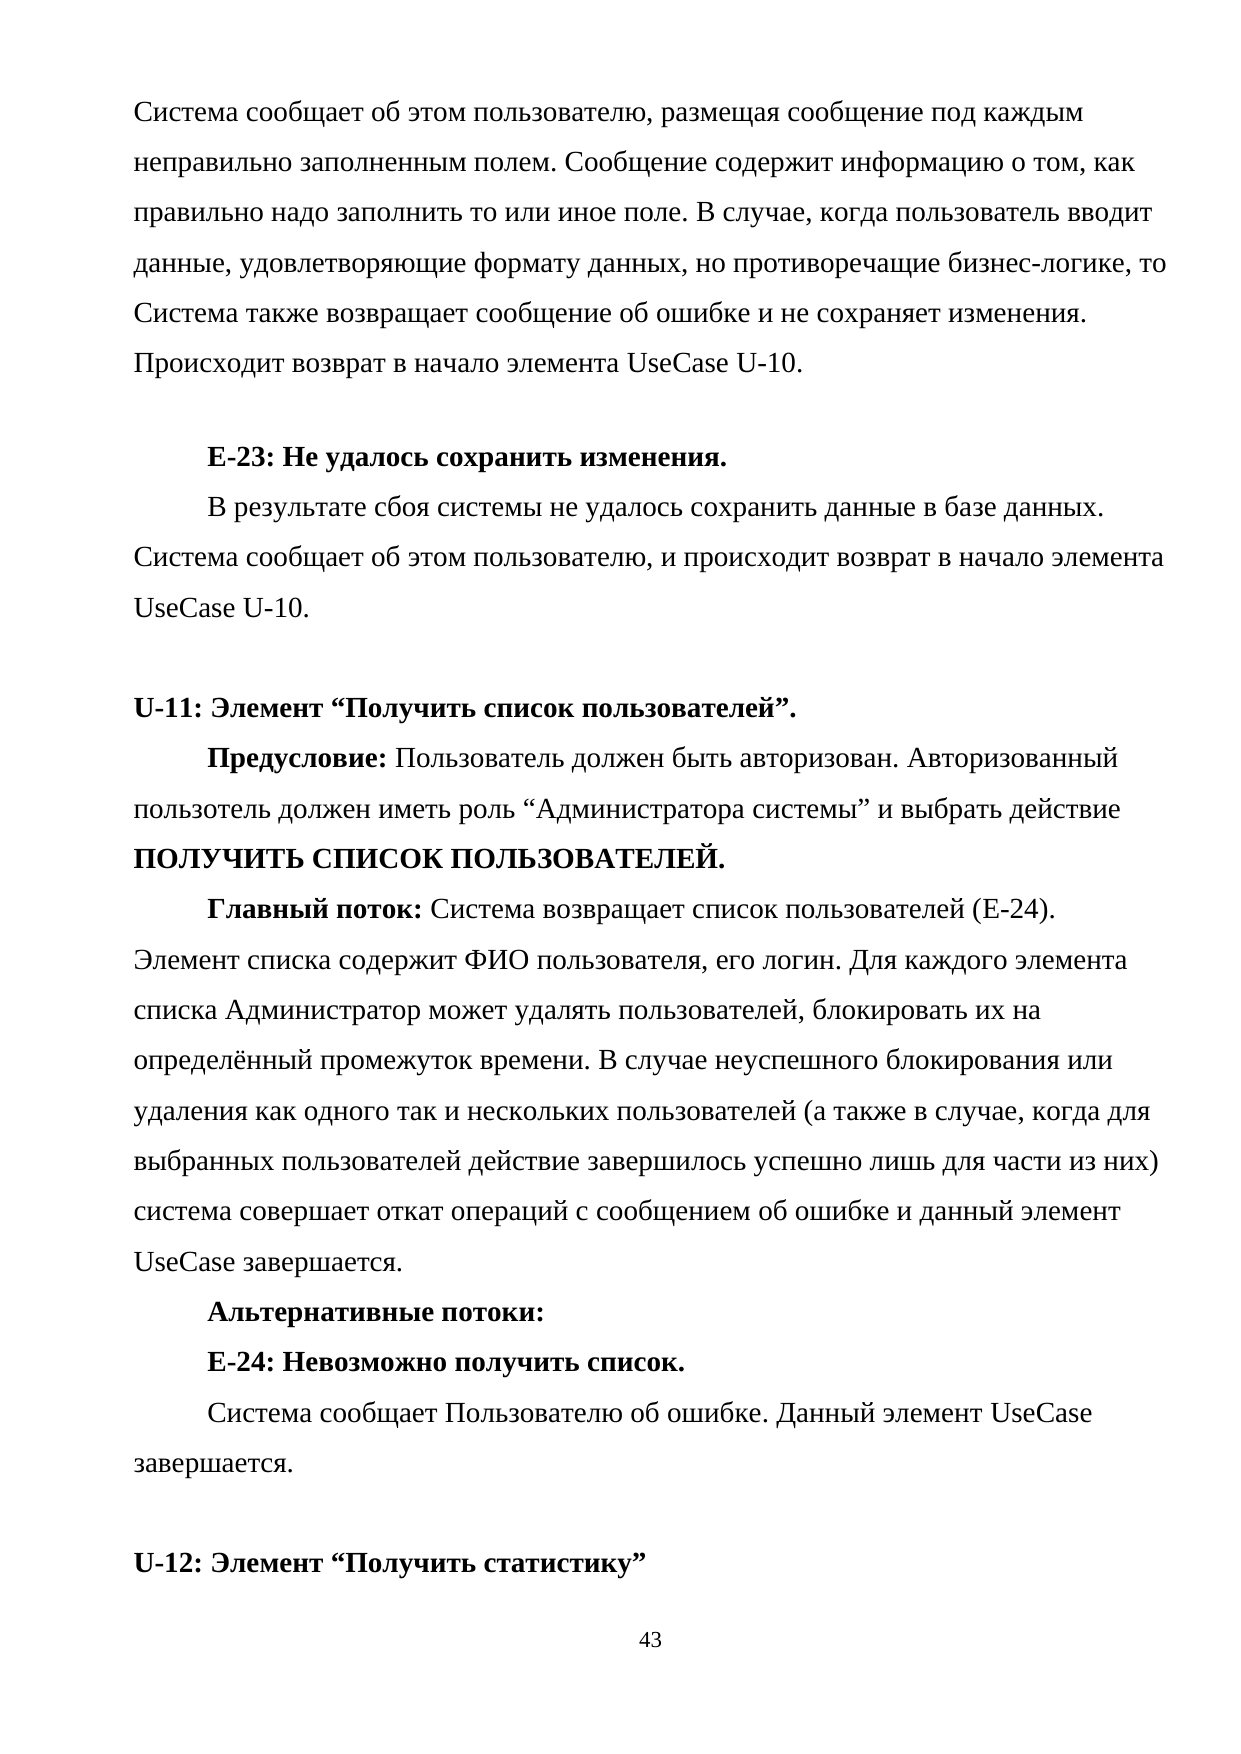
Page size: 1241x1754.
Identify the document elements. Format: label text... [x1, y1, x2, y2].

text Предусловие: Пользователь должен быть авторизован. Авторизованный пользотель должен иметь роль “Администратора системы” и выбрать действие ПОЛУЧИТЬ СПИСОК ПОЛЬЗОВАТЕЛЕЙ. [133, 741, 1167, 875]
text E-24: Невозможно получить список. [133, 1344, 1167, 1378]
text Система сообщает Пользователю об ошибке. Данный элемент UseCase завершается. [133, 1395, 1167, 1478]
text U-12: Элемент “Получить статистику” [133, 1546, 1167, 1579]
text E-23: Не удалось сохранить изменения. [133, 439, 1167, 472]
text U-11: Элемент “Получить список пользователей”. [133, 690, 1167, 724]
text Альтернативные потоки: [133, 1294, 1167, 1328]
text В результате сбоя системы не удалось сохранить данные в базе данных. Система сообщает об этом пользователю, и происходит возврат в начало элемента UseCase U-10. [133, 489, 1167, 623]
text Главный поток: Система возвращает список пользователей (E-24). Элемент списка содержит ФИО пользователя, его логин. Для каждого элемента списка Администратор может удалять пользователей, блокировать их на определённый промежуток времени. В случае неуспешного блокирования или удаления как одного так и нескольких пользователей (а также в случае, когда для выбранных пользователей действие завершилось успешно лишь для части из них) система совершает откат операций с сообщением об ошибке и данный элемент UseCase завершается. [133, 892, 1167, 1277]
